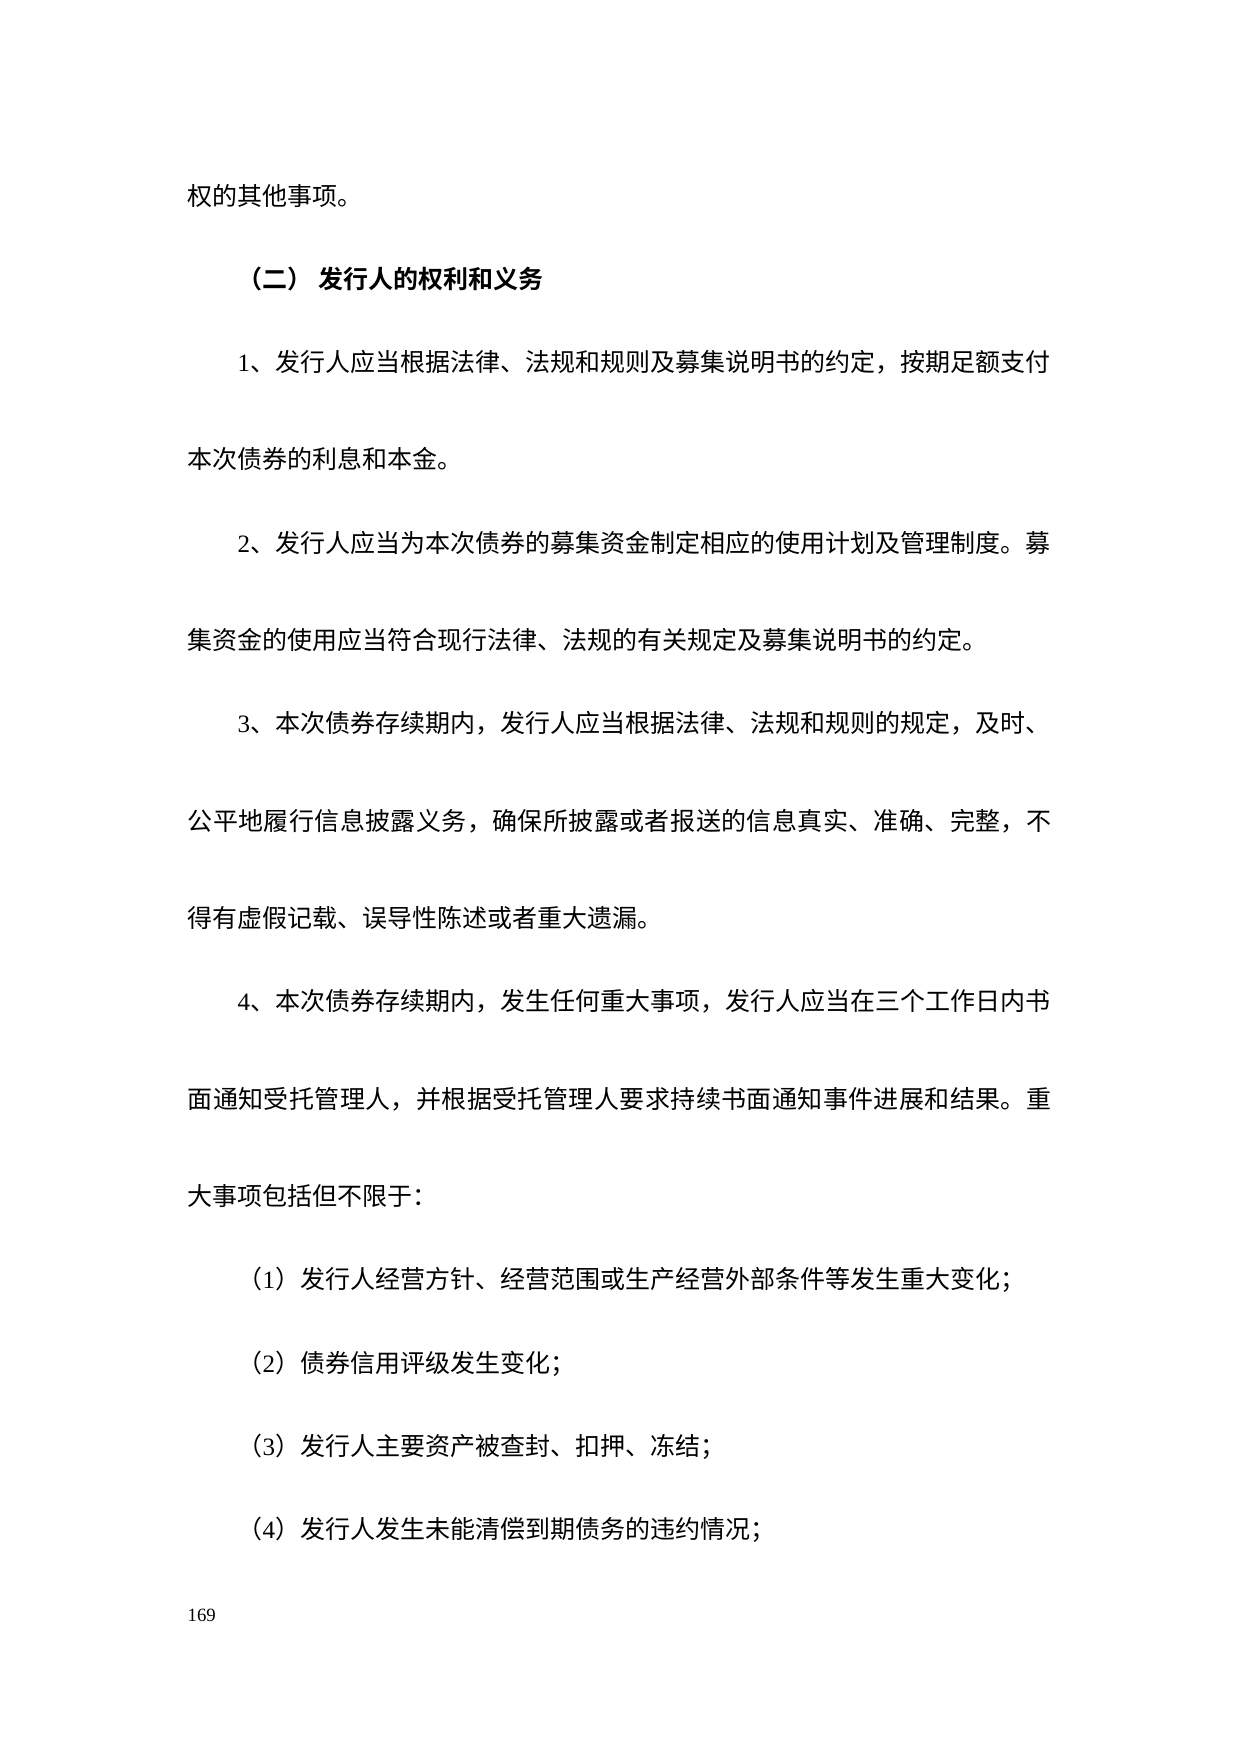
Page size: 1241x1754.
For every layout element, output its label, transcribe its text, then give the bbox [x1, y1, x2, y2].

text 4、本次债券存续期内，发生任何重大事项，发行人应当在三个工作日内书面通知受托管理人，并根据受托管理人要求持续书面通知事件进展和结果。重大事项包括但不限于： [187, 967, 1053, 1227]
text （4）发行人发生未能清偿到期债务的违约情况； [187, 1495, 1053, 1560]
text （1）发行人经营方针、经营范围或生产经营外部条件等发生重大变化； [187, 1246, 1053, 1311]
text 3、本次债券存续期内，发行人应当根据法律、法规和规则的规定，及时、公平地履行信息披露义务，确保所披露或者报送的信息真实、准确、完整，不得有虚假记载、误导性陈述或者重大遗漏。 [187, 689, 1053, 949]
text 1、发行人应当根据法律、法规和规则及募集说明书的约定，按期足额支付本次债券的利息和本金。 [187, 328, 1053, 491]
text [187, 162, 1053, 227]
text 2、发行人应当为本次债券的募集资金制定相应的使用计划及管理制度。募集资金的使用应当符合现行法律、法规的有关规定及募集说明书的约定。 [187, 509, 1053, 671]
list 发行人的权利和义务 [187, 245, 1053, 310]
text （3）发行人主要资产被查封、扣押、冻结； [187, 1412, 1053, 1477]
text （2）债券信用评级发生变化； [187, 1329, 1053, 1394]
